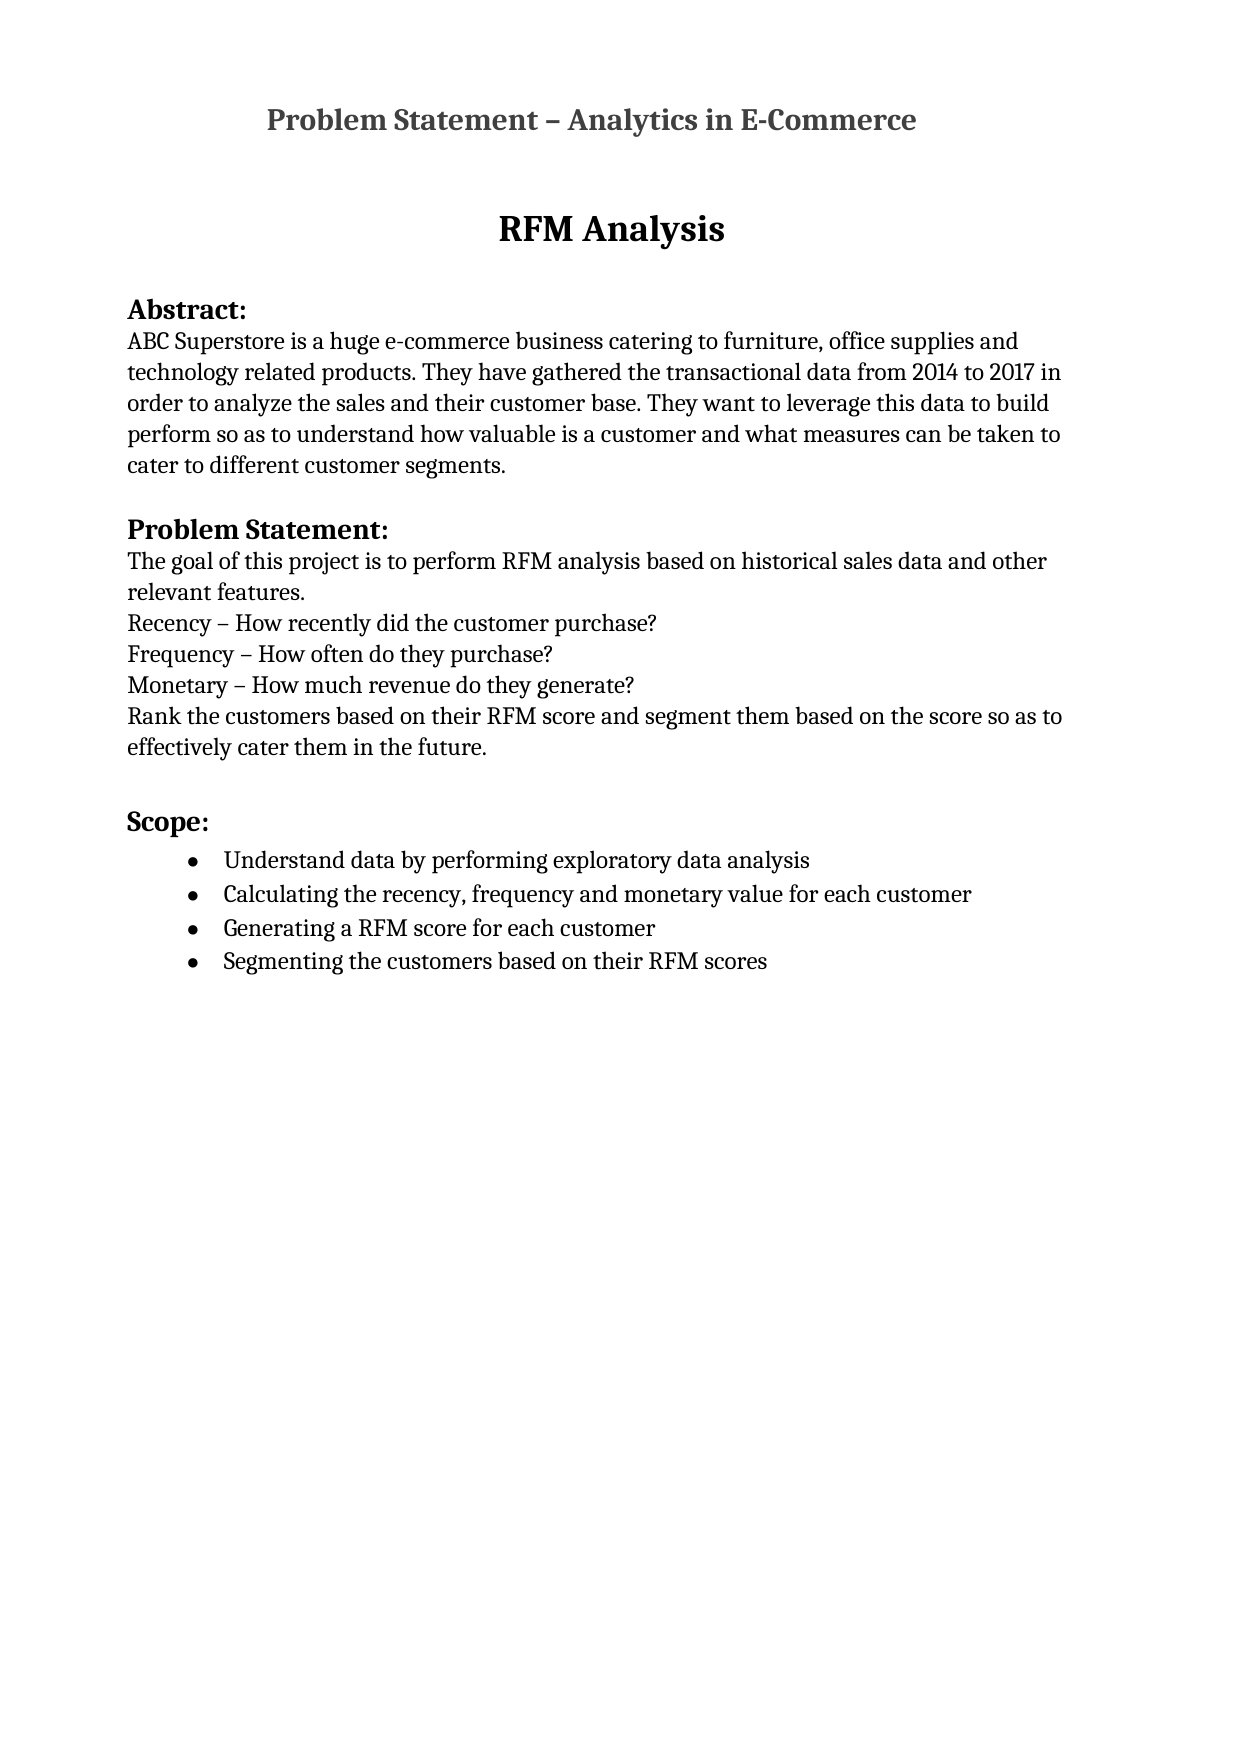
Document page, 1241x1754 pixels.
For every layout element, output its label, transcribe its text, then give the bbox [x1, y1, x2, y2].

subtitle Problem Statement: [127, 513, 1096, 547]
text Scope: [127, 805, 1096, 839]
text Recency – How recently did the customer purchase? [127, 609, 1096, 638]
text Rank the customers based on their RFM score and segment them based on the score so as to effectively cater them in the future. [127, 702, 1096, 762]
text The goal of this project is to perform RFM analysis based on historical sales data and other relevant features. [127, 547, 1096, 607]
text ABC Superstore is a huge e-commerce business catering to furniture, office supplies and technology related products. They have gathered the transactional data from 2014 to 2017 in order to analyze the sales and their customer base. They want to leverage this data to build perform so as to understand how valuable is a customer and what measures can be taken to cater to different customer segments. [127, 327, 1096, 480]
list Understand data by performing exploratory data analysis [186, 846, 1096, 875]
text RFM Analysis [127, 207, 1096, 251]
subtitle Abstract: [127, 293, 1096, 327]
list Segmenting the customers based on their RFM scores [186, 947, 1096, 975]
text Monetary – How much revenue do they generate? [127, 671, 1096, 700]
text Frequency – How often do they purchase? [127, 640, 1096, 669]
list Generating a RFM score for each customer [186, 914, 1096, 942]
list Calculating the recency, frequency and monetary value for each customer [186, 880, 1096, 908]
